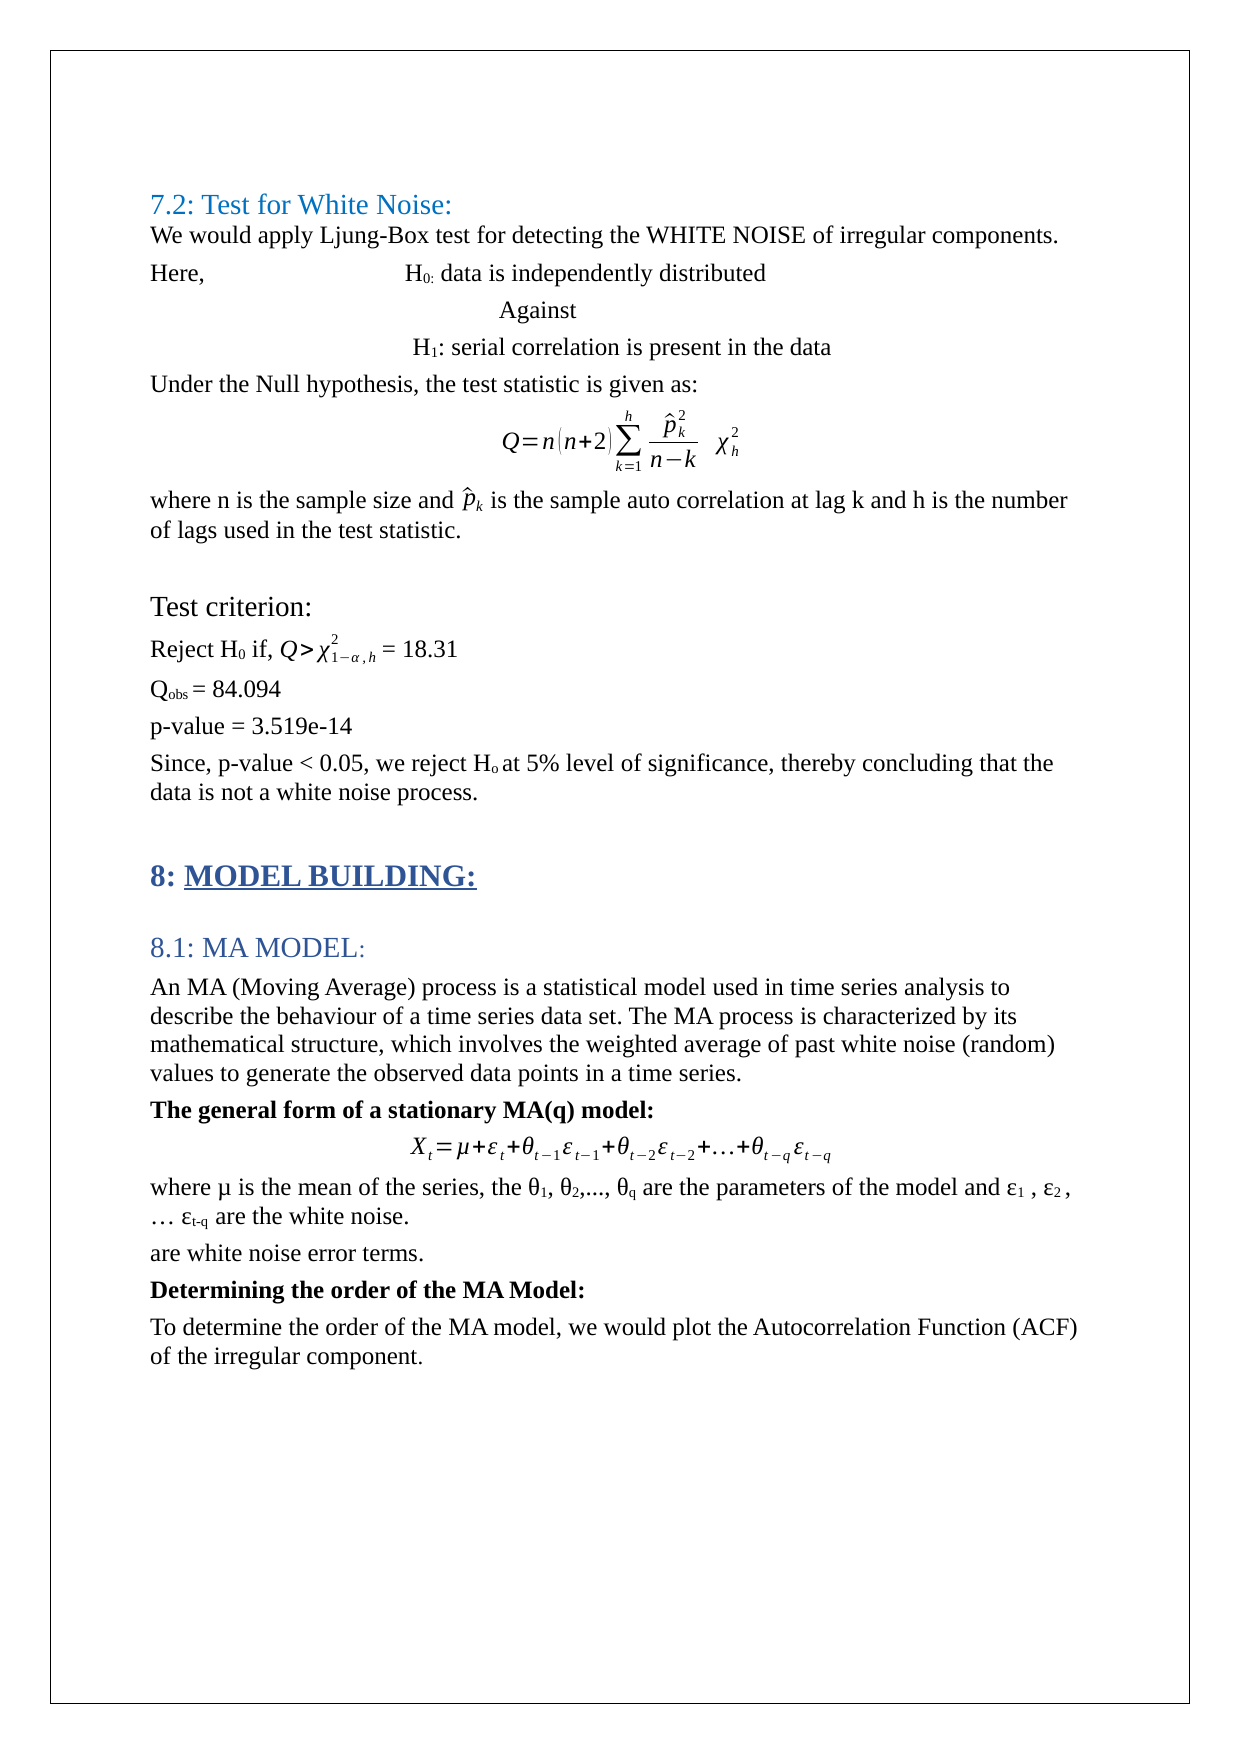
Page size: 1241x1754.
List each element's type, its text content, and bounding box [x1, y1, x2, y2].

text An MA (Moving Average) process is a statistical model used in time series analysis to describe the behaviour of a time series data set. The MA process is characterized by its mathematical structure, which involves the weighted average of past white noise (random) values to generate the observed data points in a time series. [150, 972, 1090, 1087]
text Since, p-value < 0.05, we reject Ho at 5% level of significance, thereby concluding that the data is not a white noise process. [150, 748, 1090, 806]
subtitle 7.2: Test for White Noise: [150, 187, 1090, 221]
text where n is the sample size and is the sample auto correlation at lag k and h is the number of lags used in the test statistic. [150, 483, 1090, 544]
text To determine the order of the MA model, we would plot the Autocorrelation Function (ACF) of the irregular component. [150, 1312, 1090, 1370]
text 8.1: MA MODEL: [150, 930, 1090, 964]
text Under the Null hypothesis, the test statistic is given as: [150, 369, 1090, 398]
text are white noise error terms. [150, 1238, 1090, 1267]
text Qobs = 84.094 [150, 674, 1090, 703]
text where µ is the mean of the series, the θ1, θ2,..., θq are the parameters of the model and ɛ1 , ɛ2 , … ɛt-q are the white noise. [150, 1172, 1090, 1230]
text We would apply Ljung-Box test for detecting the WHITE NOISE of irregular components. [150, 221, 1090, 249]
text Here, H0: data is independently distributed [150, 258, 1090, 286]
text Determining the order of the MA Model: [150, 1275, 1090, 1304]
text H1: serial correlation is present in the data [150, 332, 1090, 361]
text p-value = 3.519e-14 [150, 711, 1090, 740]
text Reject H0 if, = 18.31 [150, 631, 1090, 666]
text The general form of a stationary MA(q) model: [150, 1095, 1090, 1124]
text Against [150, 295, 1090, 323]
subtitle 8: MODEL BUILDING: [150, 857, 1090, 893]
text Test criterion: [150, 589, 1090, 623]
